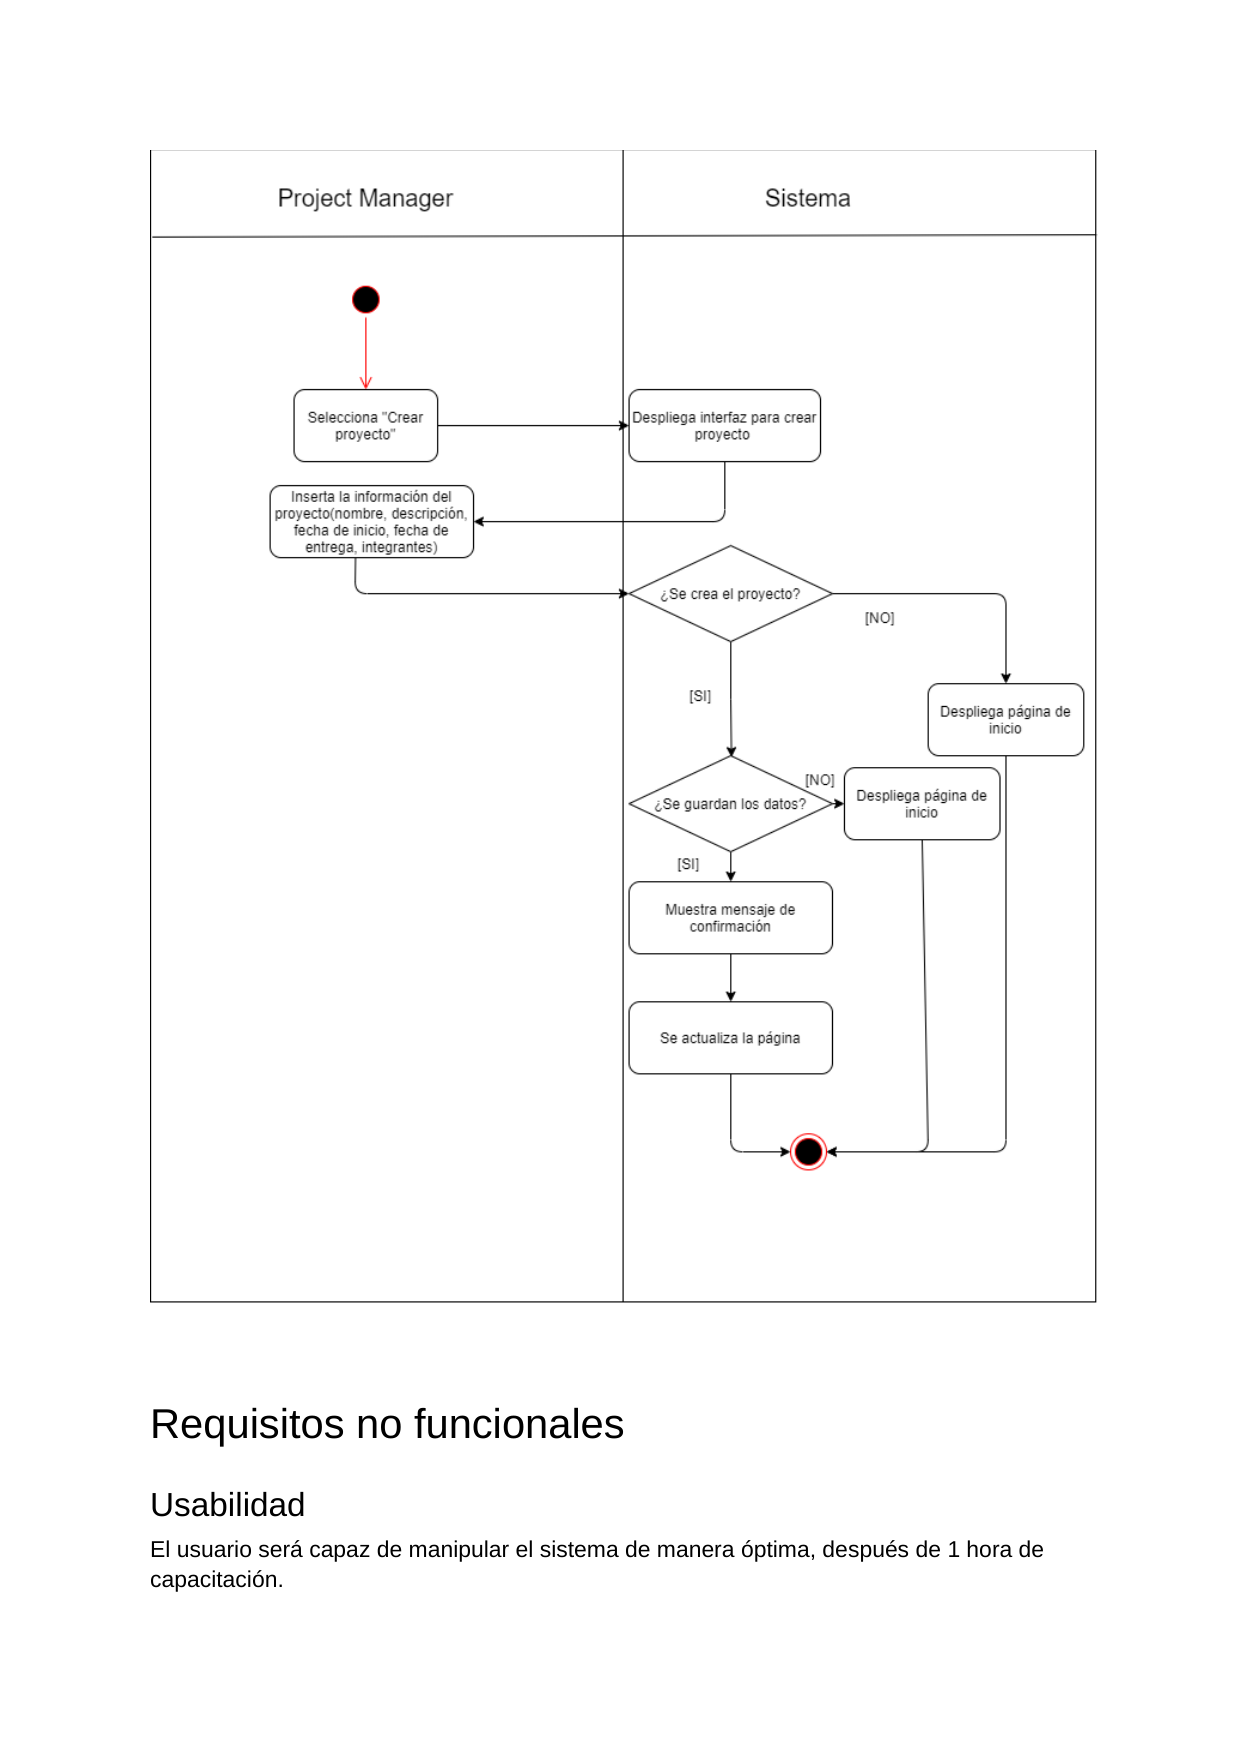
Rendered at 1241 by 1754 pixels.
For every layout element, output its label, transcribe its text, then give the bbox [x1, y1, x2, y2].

text El usuario será capaz de manipular el sistema de manera óptima, después de 1 hora de capacitación. [150, 1536, 1090, 1593]
picture [150, 150, 1100, 1305]
subtitle Usabilidad [150, 1485, 1090, 1523]
subtitle Requisitos no funcionales [150, 1400, 1090, 1448]
